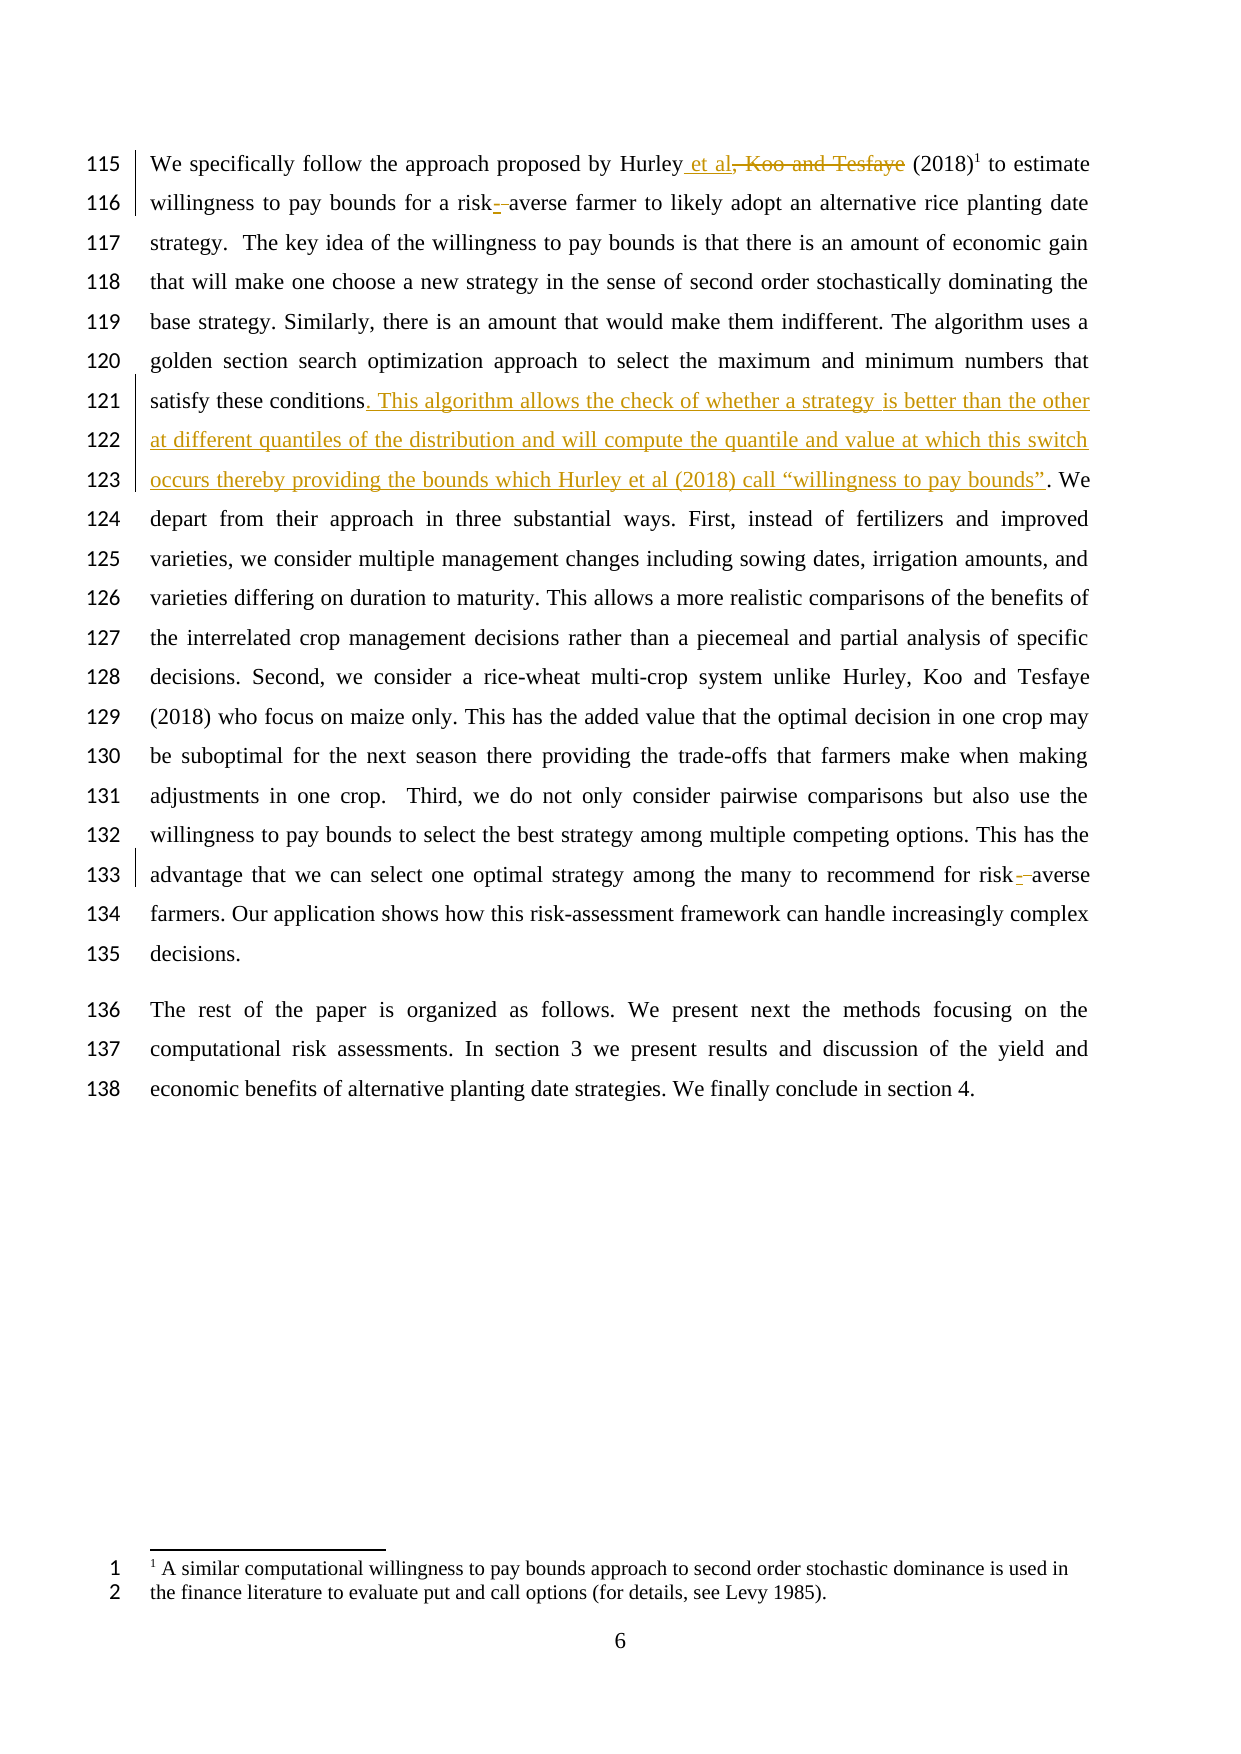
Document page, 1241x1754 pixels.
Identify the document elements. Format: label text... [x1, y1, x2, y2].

text The rest of the paper is organized as follows. We present next the methods focusing on the computational risk assessments. In section 3 we present results and discussion of the yield and economic benefits of alternative planting date strategies. We finally conclude in section 4. [150, 996, 1090, 1101]
text We specifically follow the approach proposed by Hurley (2018) to estimate willingness to pay bounds for a riskaverse farmer to likely adopt an alternative rice planting date strategy. The key idea of the willingness to pay bounds is that there is an amount of economic gain that will make one choose a new strategy in the sense of second order stochastically dominating the base strategy. Similarly, there is an amount that would make them indifferent. The algorithm uses a golden section search optimization approach to select the maximum and minimum numbers that satisfy these conditions. We depart from their approach in three substantial ways. First, instead of fertilizers and improved varieties, we consider multiple management changes including sowing dates, irrigation amounts, and varieties differing on duration to maturity. This allows a more realistic comparisons of the benefits of the interrelated crop management decisions rather than a piecemeal and partial analysis of specific decisions. Second, we consider a rice-wheat multi-crop system unlike Hurley, Koo and Tesfaye (2018) who focus on maize only. This has the added value that the optimal decision in one crop may be suboptimal for the next season there providing the trade-offs that farmers make when making adjustments in one crop. Third, we do not only consider pairwise comparisons but also use the willingness to pay bounds to select the best strategy among multiple competing options. This has the advantage that we can select one optimal strategy among the many to recommend for riskaverse farmers. Our application shows how this risk-assessment framework can handle increasingly complex decisions. [150, 150, 1090, 966]
